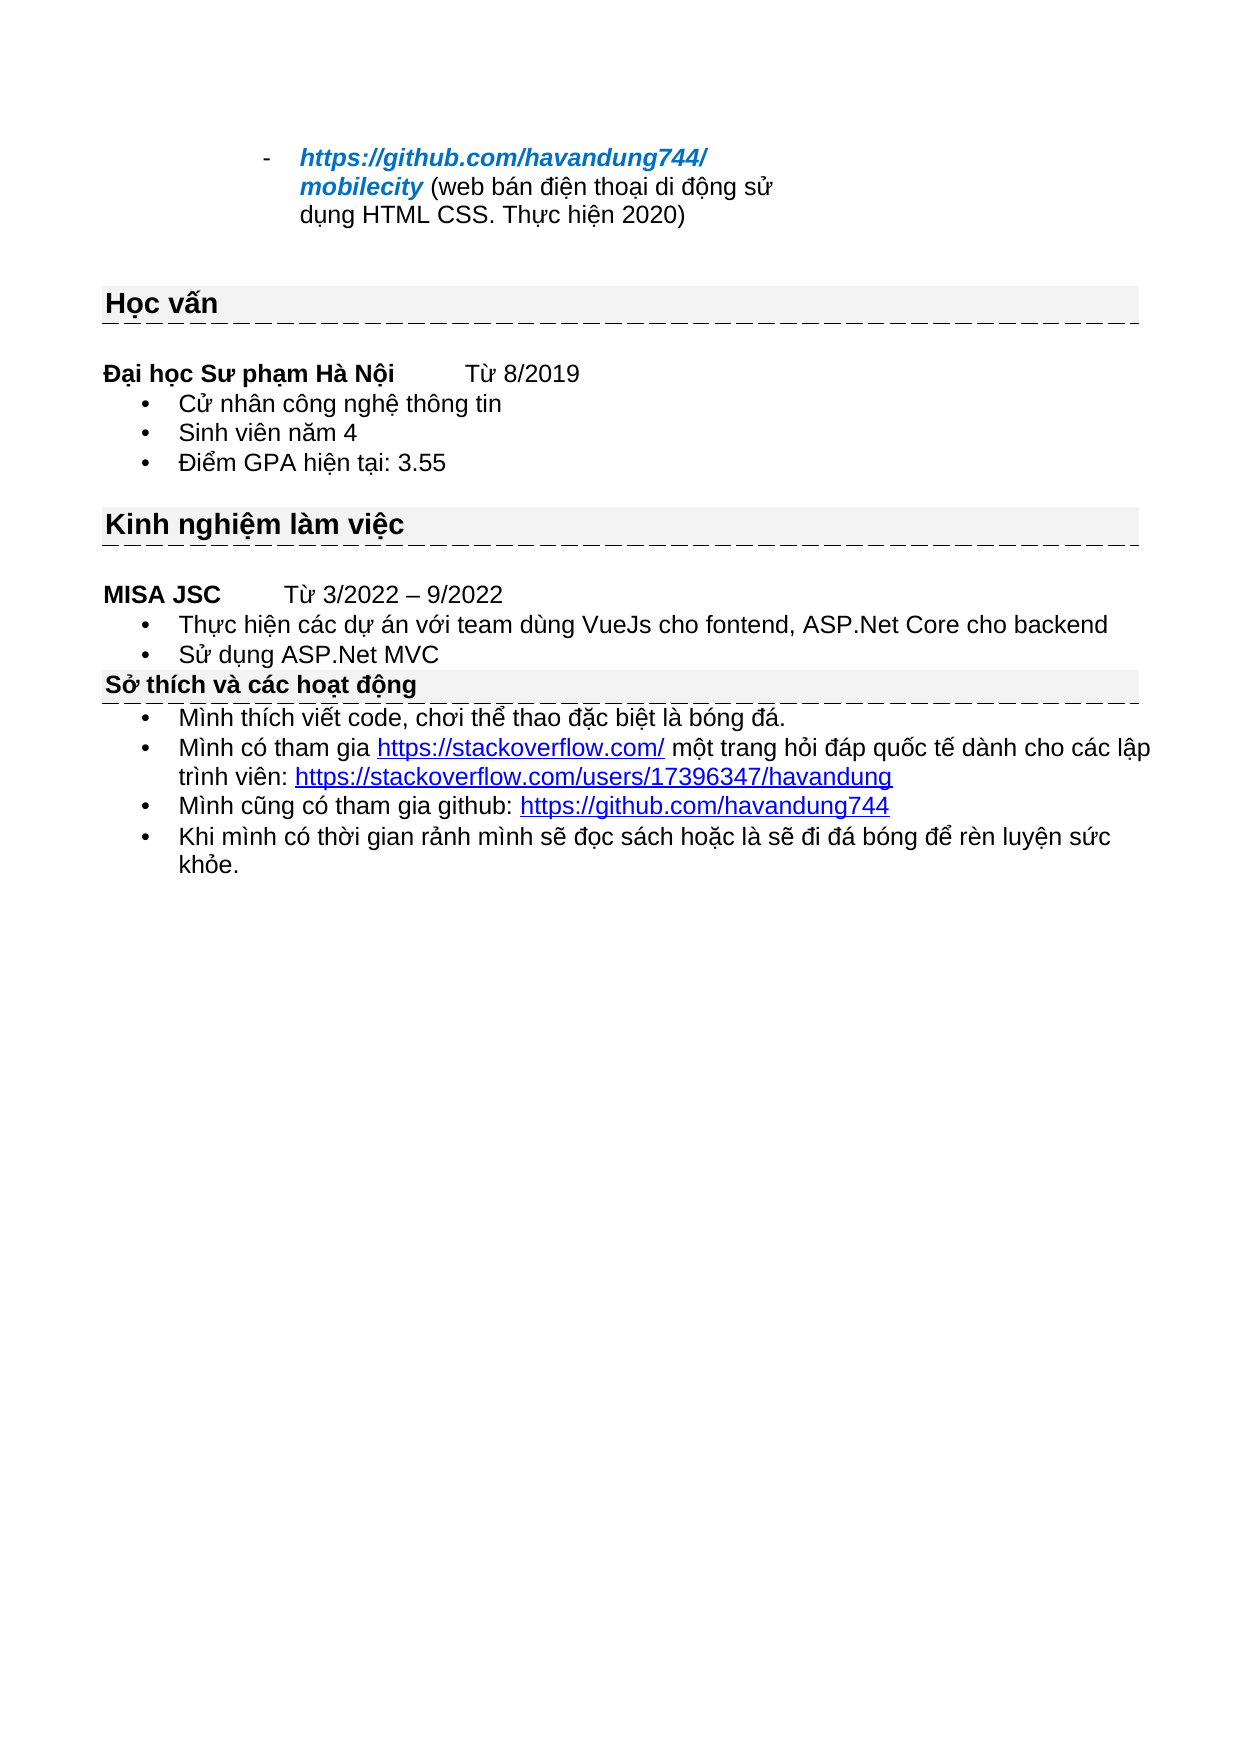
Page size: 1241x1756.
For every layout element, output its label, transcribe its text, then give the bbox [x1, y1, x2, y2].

list Khi mình có thời gian rảnh mình sẽ đọc sách hoặc là sẽ đi đá bóng để rèn luyện sức khỏe. [141, 822, 1155, 879]
list Điểm GPA hiện tại: 3.55 [141, 448, 1155, 477]
list Thực hiện các dự án với team dùng VueJs cho fontend, ASP.Net Core cho backend [141, 611, 1155, 639]
list Sử dụng ASP.Net MVC [141, 641, 1155, 669]
list Mình có tham gia https://stackoverflow.com/ một trang hỏi đáp quốc tế dành cho các lập trình viên: https://stackoverflow.com/users/17396347/havandung [141, 733, 1155, 790]
table_header Học vấn [102, 286, 1139, 323]
list Sinh viên năm 4 [141, 419, 1155, 447]
table_header Sở thích và các hoạt động [102, 670, 1139, 703]
list Cử nhân công nghệ thông tin [141, 389, 1155, 418]
list Mình thích viết code, chơi thể thao đặc biệt là bóng đá. [141, 704, 1155, 732]
list Mình cũng có tham gia github: https://github.com/havandung744 [141, 792, 1155, 820]
text MISA JSC Từ 3/2022 – 9/2022 [103, 581, 1157, 609]
list https://github.com/havandung744/mobilecity (web bán điện thoại di động sử dụng HTML CSS. Thực hiện 2020) [262, 145, 810, 228]
table_header Kinh nghiệm làm việc [102, 507, 1139, 545]
text Đại học Sư phạm Hà Nội Từ 8/2019 [103, 359, 1157, 388]
